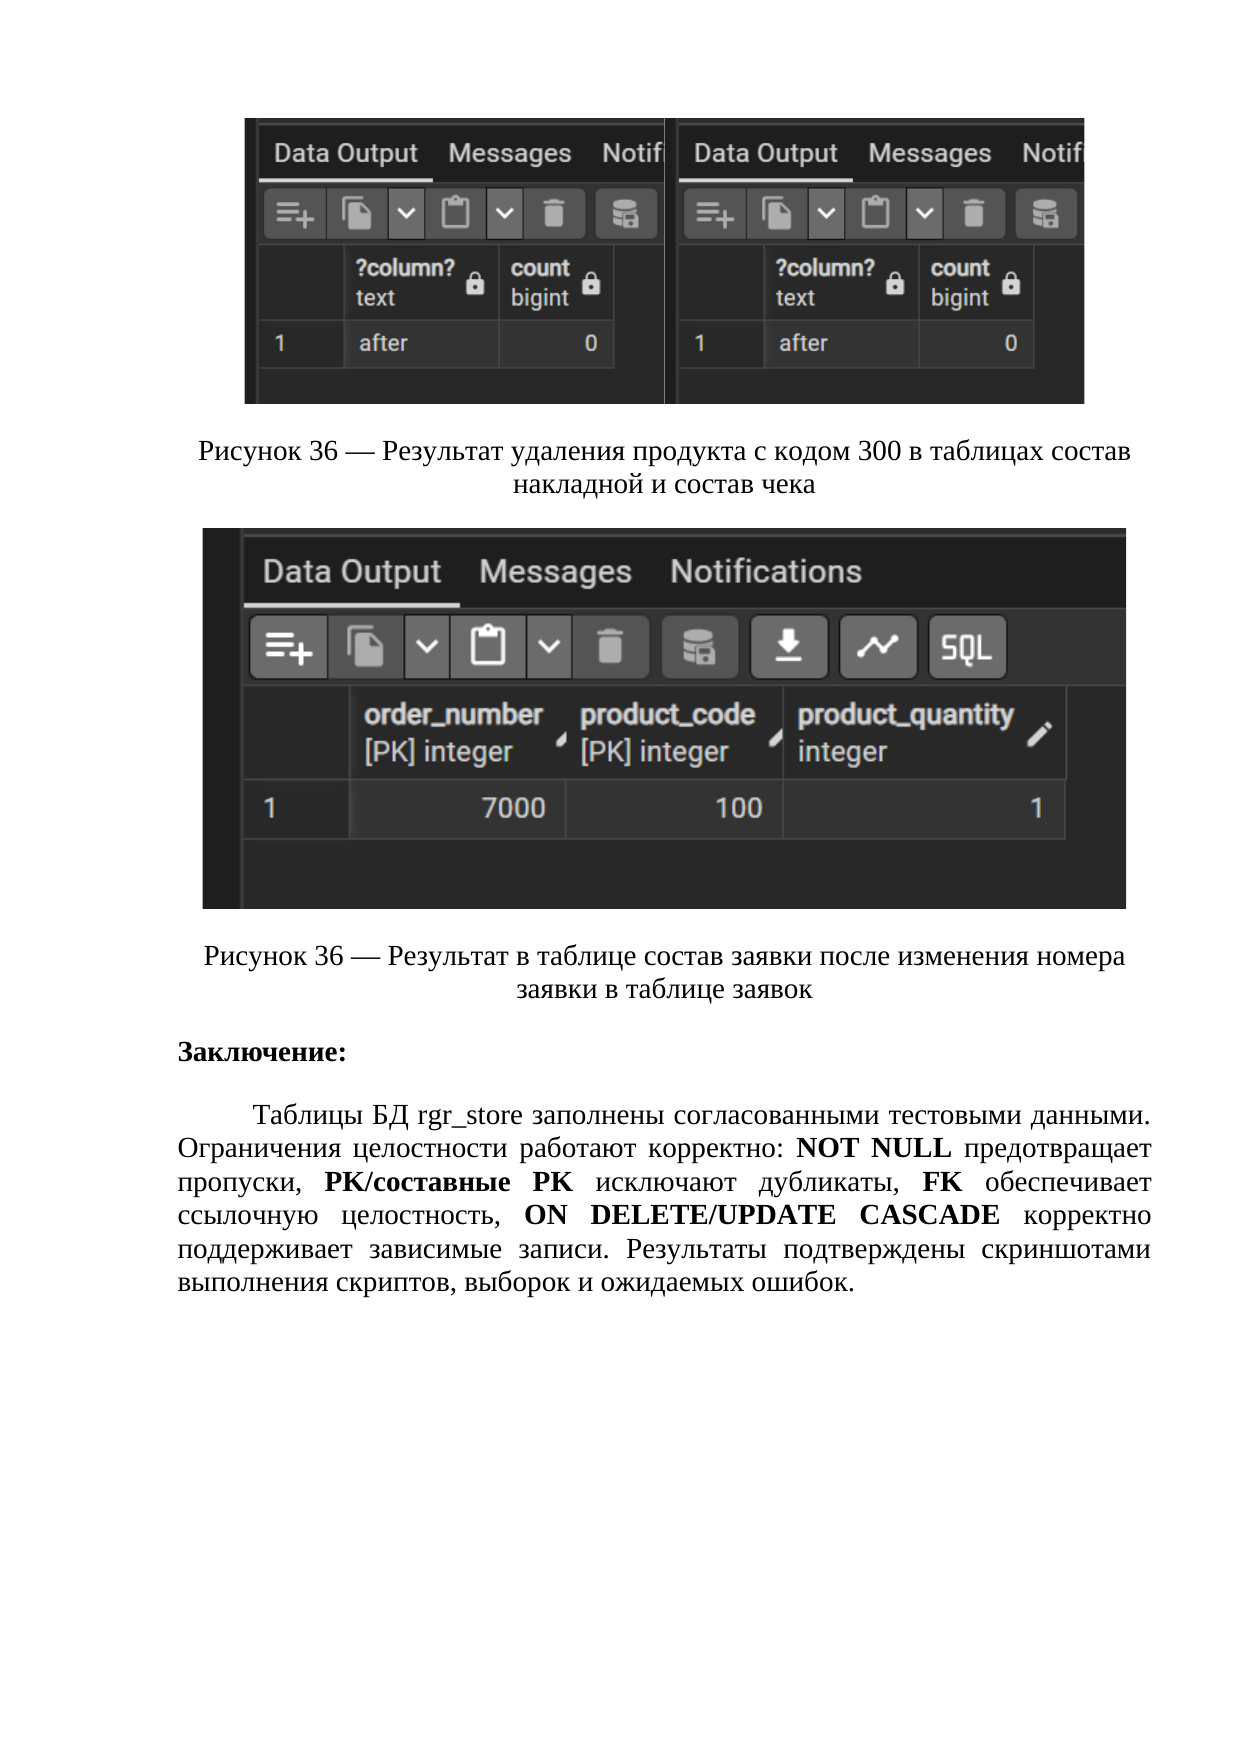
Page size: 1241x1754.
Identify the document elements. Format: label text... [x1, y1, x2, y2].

text Таблицы БД rgr_store заполнены согласованными тестовыми данными. Ограничения целостности работают корректно: NOT NULL предотвращает пропуски, PK/составные PK исключают дубликаты, FK обеспечивает ссылочную целостность, ON DELETE/UPDATE CASCADE корректно поддерживает зависимые записи. Результаты подтверждены скриншотами выполнения скриптов, выборок и ожидаемых ошибок. [177, 1097, 1152, 1298]
subtitle Заключение: [177, 1034, 1152, 1068]
picture [244, 118, 1085, 404]
picture [202, 528, 1127, 909]
text Рисунок 36 — Результат в таблице состав заявки после изменения номера заявки в таблице заявок [177, 938, 1152, 1005]
text Рисунок 36 — Результат удаления продукта с кодом 300 в таблицах состав накладной и состав чека [177, 433, 1152, 500]
